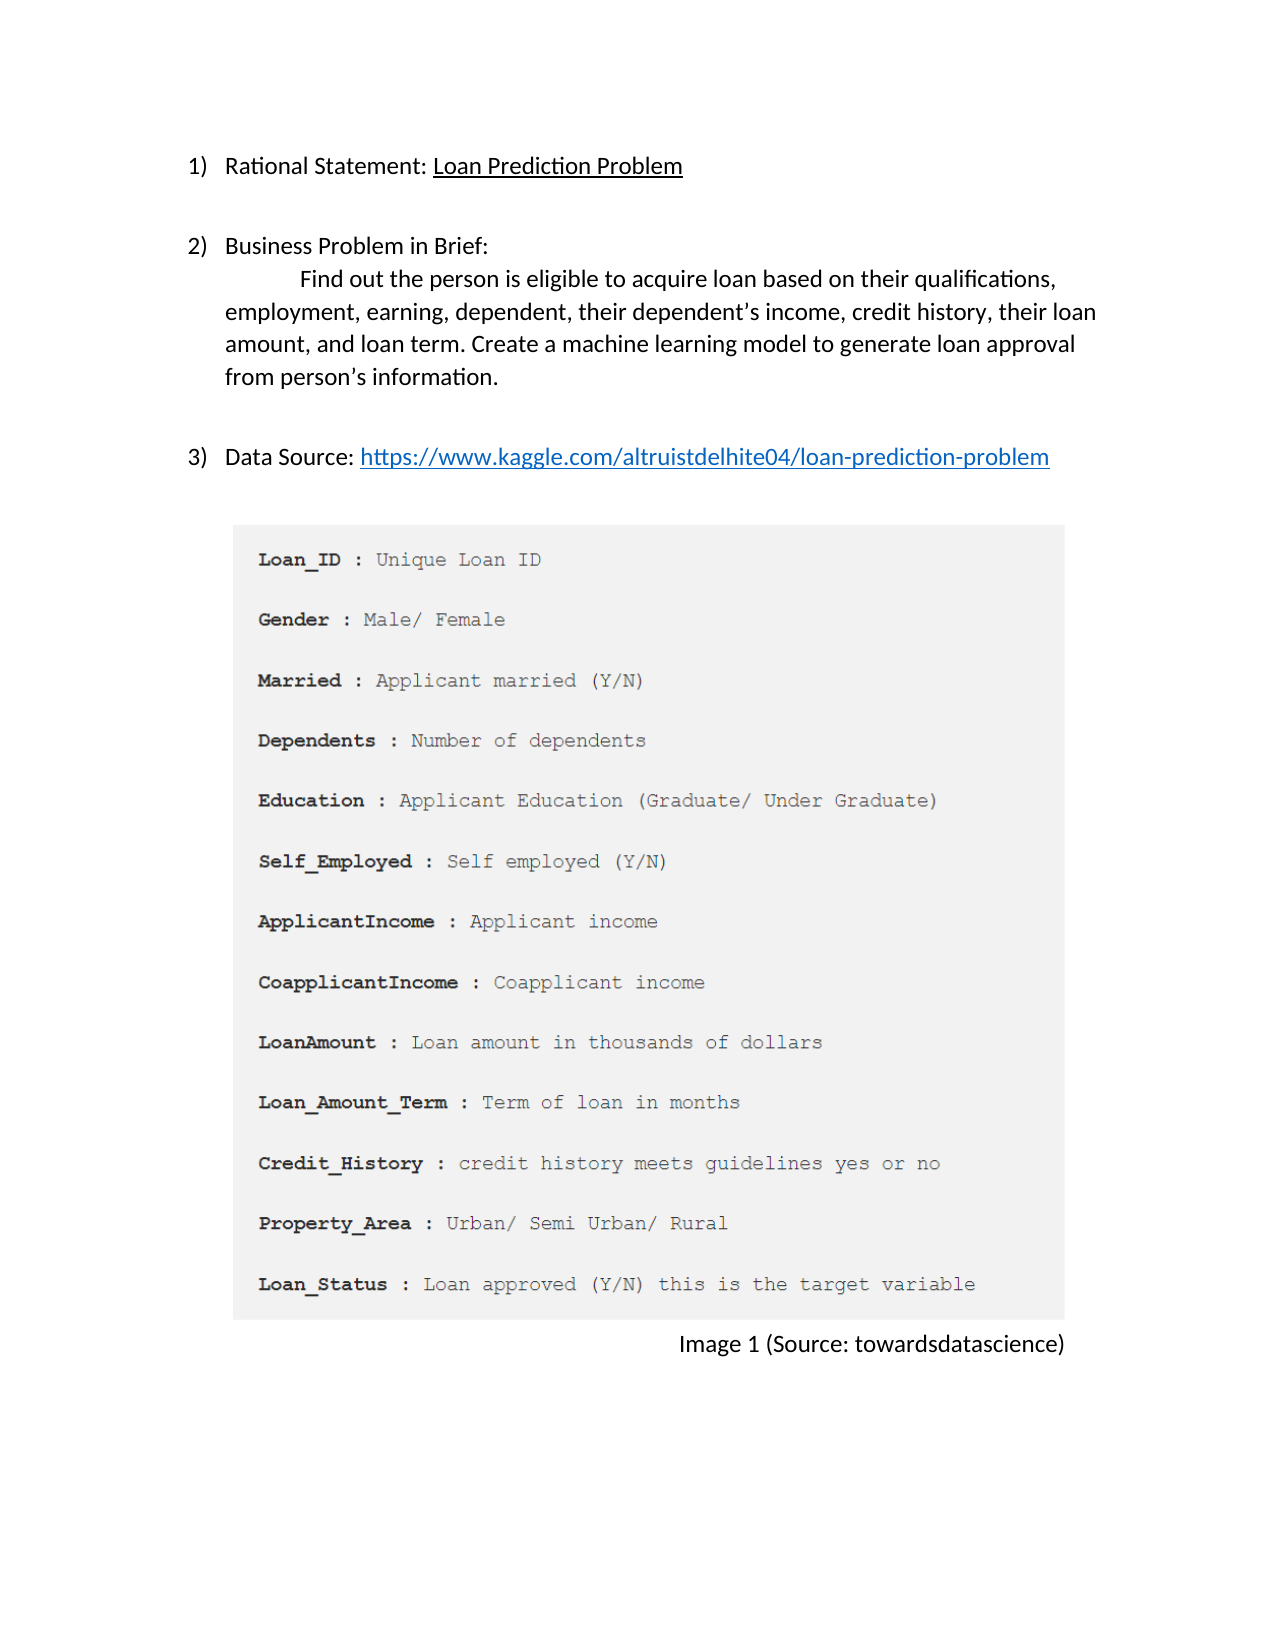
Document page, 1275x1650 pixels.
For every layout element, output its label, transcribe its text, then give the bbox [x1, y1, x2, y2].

list Rational Statement: Loan Prediction Problem [187, 150, 1125, 181]
list Data Source: https://www.kaggle.com/altruistdelhite04/loan-prediction-problem [187, 441, 1125, 472]
list Business Problem in Brief: [187, 230, 1125, 260]
picture [225, 521, 1065, 1327]
list Find out the person is eligible to acquire loan based on their qualifications, employment, earning, dependent, their dependent’s income, credit history, their loan amount, and loan term. Create a machine learning model to generate loan approval from person’s information. [225, 263, 1125, 392]
list Image 1 (Source: towardsdatascience) [225, 1328, 1066, 1359]
